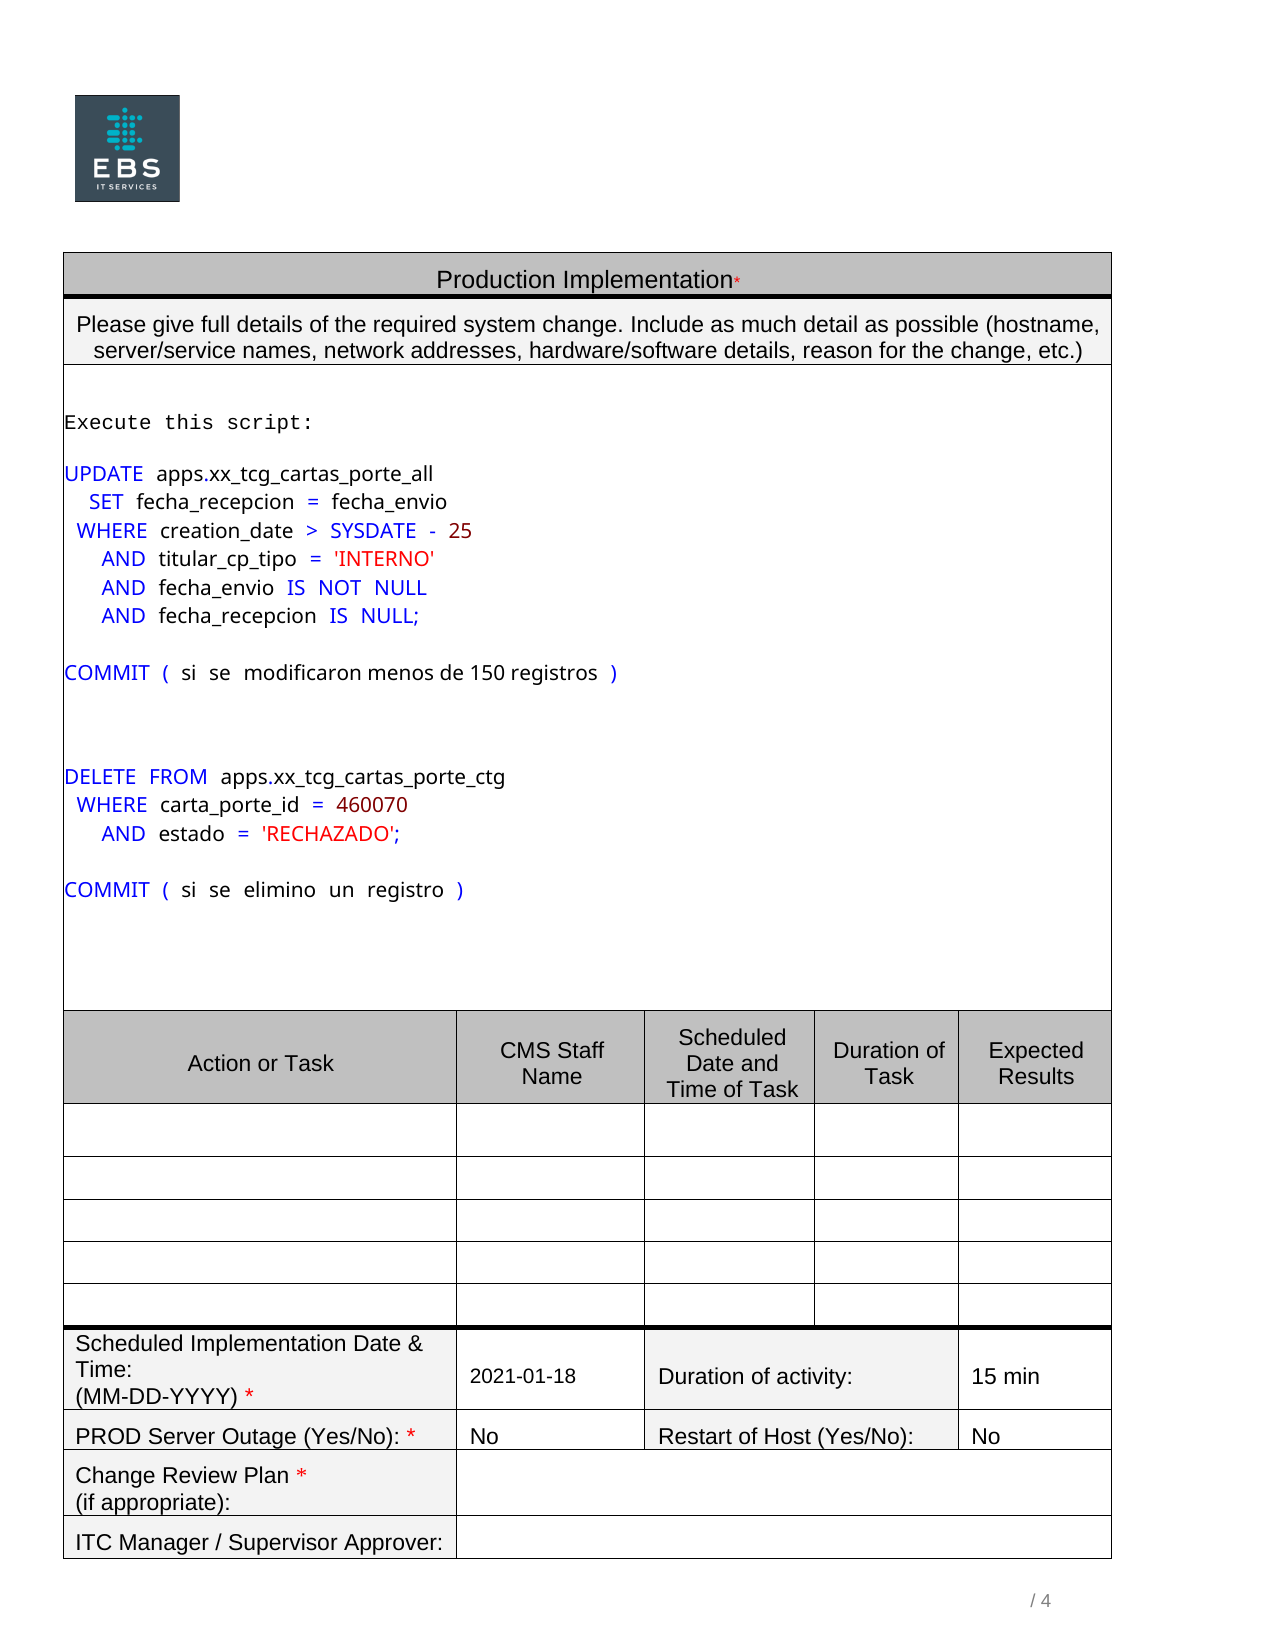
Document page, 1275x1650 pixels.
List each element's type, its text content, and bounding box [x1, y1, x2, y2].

table_cell [959, 1200, 1111, 1241]
table_cell [645, 1157, 814, 1198]
table_cell [457, 1516, 1111, 1558]
table_cell [457, 1104, 644, 1156]
table_cell [959, 1284, 1111, 1325]
table_cell [64, 1104, 456, 1156]
table_cell [457, 1200, 644, 1241]
table_cell Action or Task [64, 1011, 456, 1103]
table_cell Execute this script: UPDATE apps.xx_tcg_cartas_porte_all SET fecha_recepcion = fecha_envio WHERE creation_date > SYSDATE - 25 AND titular_cp_tipo = 'INTERNO' AND fecha_envio IS NOT NULL AND fecha_recepcion IS NULL; COMMIT ( si se modificaron menos de 150 registros ) DELETE FROM apps.xx_tcg_cartas_porte_ctg WHERE carta_porte_id = 460070 AND estado = 'RECHAZADO'; COMMIT ( si se elimino un registro ) [64, 365, 1111, 1010]
table_cell CMS Staff Name [457, 1011, 644, 1103]
table_cell 15 min [959, 1330, 1111, 1409]
table_cell [815, 1284, 958, 1325]
table_cell 2021-01-18 [457, 1330, 644, 1409]
table_cell [457, 1284, 644, 1325]
table_cell [64, 1157, 456, 1198]
table_cell [959, 1242, 1111, 1283]
table_cell [959, 1104, 1111, 1156]
table_cell [815, 1200, 958, 1241]
table_cell [815, 1104, 958, 1156]
table_cell No [457, 1410, 644, 1449]
table_cell Scheduled Implementation Date & Time: (MM-DD-YYYY) * [64, 1330, 456, 1409]
table_cell ITC Manager / Supervisor Approver: * [64, 1516, 456, 1558]
table_cell [815, 1242, 958, 1283]
table_cell PROD Server Outage (Yes/No): * [64, 1410, 456, 1449]
table_cell [457, 1242, 644, 1283]
table_cell [64, 1200, 456, 1241]
table_cell [64, 1242, 456, 1283]
table_cell [645, 1284, 814, 1325]
table_cell Duration of activity: [645, 1330, 958, 1409]
table_cell [457, 1450, 1111, 1515]
table_cell No [959, 1410, 1111, 1449]
table_cell Please give full details of the required system change. Include as much detail as possible (hostname, server/service names, network addresses, hardware/software details, reason for the change, etc.) [64, 299, 1111, 364]
table_cell Duration of Task [815, 1011, 958, 1103]
table_cell [815, 1157, 958, 1198]
table_header Production Implementation* [64, 253, 1111, 294]
table_cell [457, 1157, 644, 1198]
table_cell [645, 1242, 814, 1283]
table_cell Scheduled Date and Time of Task [645, 1011, 814, 1103]
table_cell Restart of Host (Yes/No): [645, 1410, 958, 1449]
table_cell [645, 1200, 814, 1241]
table_cell [959, 1157, 1111, 1198]
table_cell Change Review Plan * (if appropriate): [64, 1450, 456, 1515]
table_cell Expected Results [959, 1011, 1111, 1103]
picture [75, 95, 180, 202]
table_cell [645, 1104, 814, 1156]
table_cell [64, 1284, 456, 1325]
